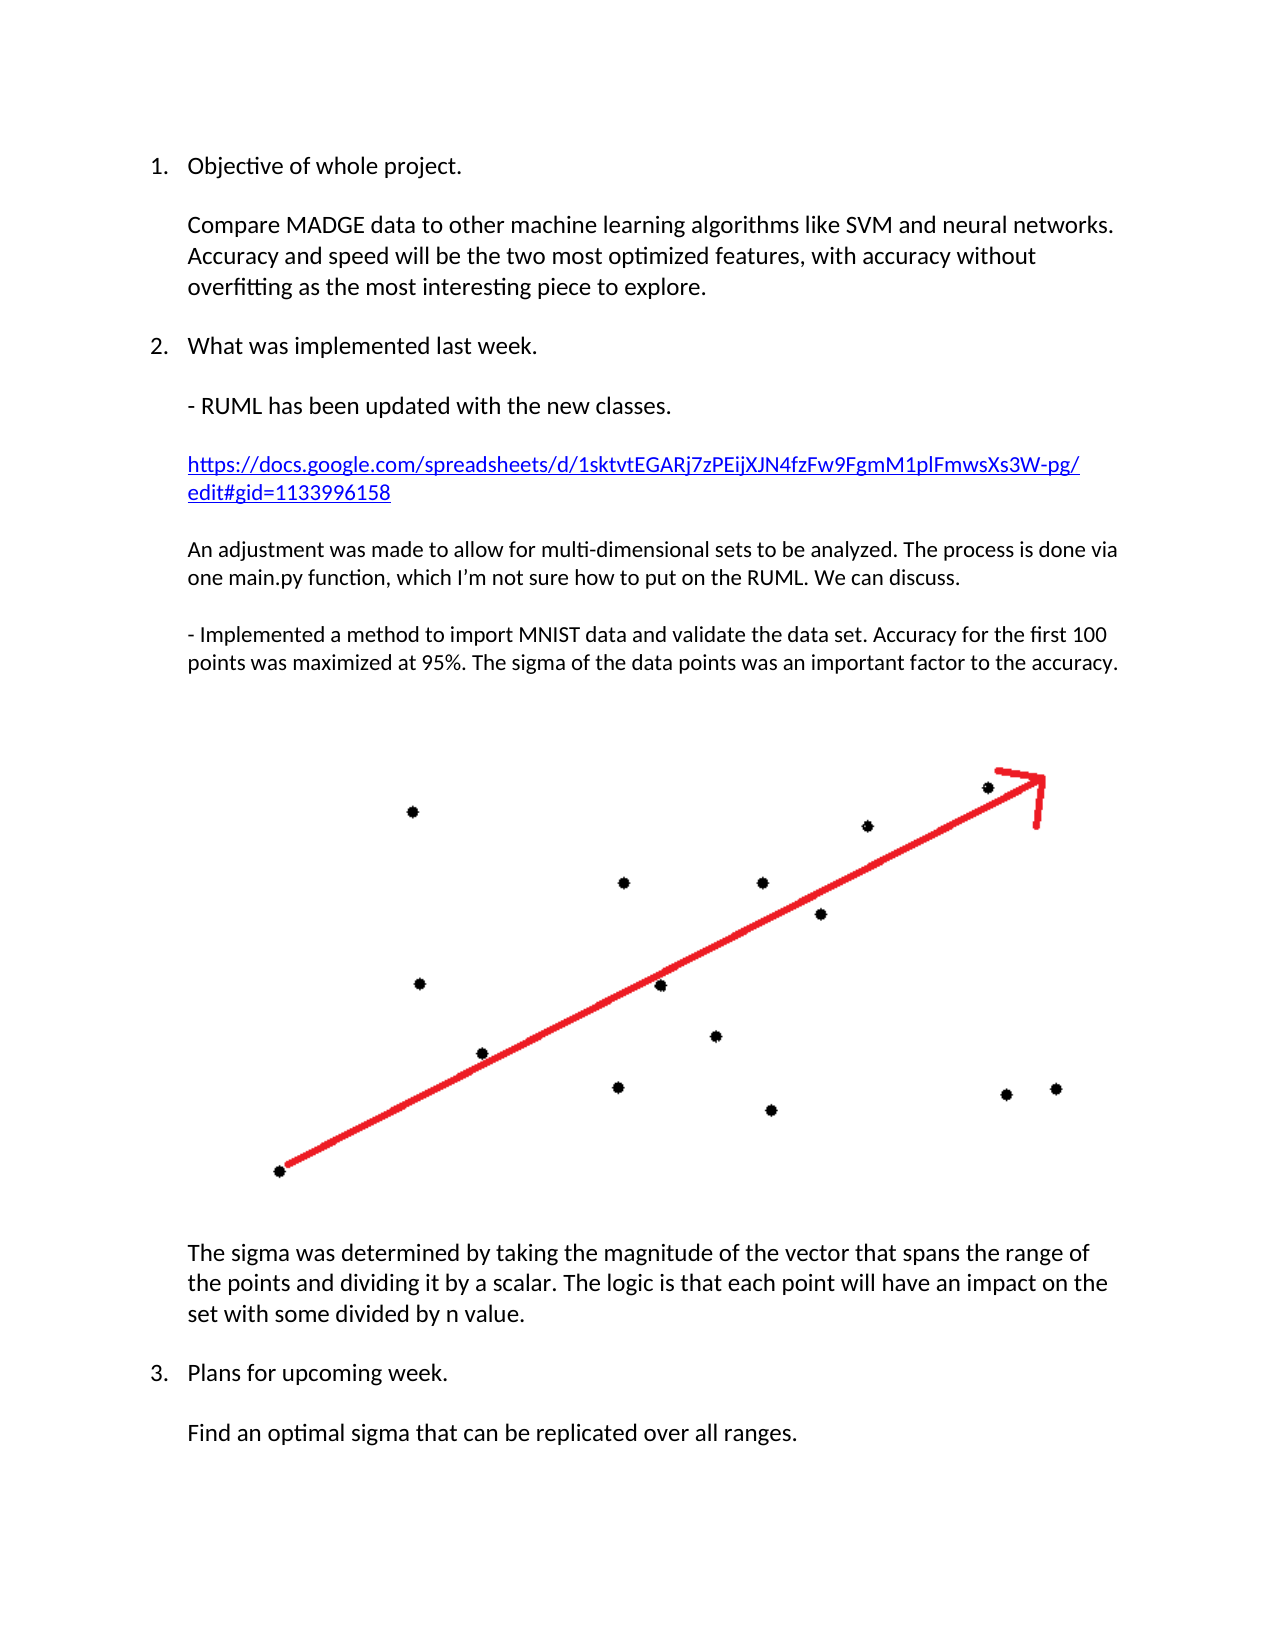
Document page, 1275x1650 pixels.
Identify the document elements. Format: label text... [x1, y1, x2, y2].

list What was implemented last week. [150, 330, 1125, 361]
text Compare MADGE data to other machine learning algorithms like SVM and neural networks. Accuracy and speed will be the two most optimized features, with accuracy without overfitting as the most interesting piece to explore. [187, 210, 1125, 301]
text Find an optimal sigma that can be replicated over all ranges. [187, 1417, 1125, 1448]
text - RUML has been updated with the new classes. [187, 390, 1125, 421]
text - Implemented a method to import MNIST data and validate the data set. Accuracy for the first 100 points was maximized at 95%. The sigma of the data points was an important factor to the accuracy. [187, 620, 1125, 676]
text An adjustment was made to allow for multi-dimensional sets to be analyzed. The process is done via one main.py function, which I’m not sure how to put on the RUML. We can discuss. [187, 535, 1125, 591]
list Plans for upcoming week. [150, 1357, 1125, 1388]
picture [187, 705, 1162, 1208]
text The sigma was determined by taking the magnitude of the vector that spans the range of the points and dividing it by a scalar. The logic is that each point will have an impact on the set with some divided by n value. [187, 1237, 1125, 1328]
list Objective of whole project. [150, 150, 1125, 181]
text https://docs.google.com/spreadsheets/d/1sktvtEGARj7zPEijXJN4fzFw9FgmM1plFmwsXs3W-pg/edit#gid=1133996158 [187, 450, 1125, 506]
